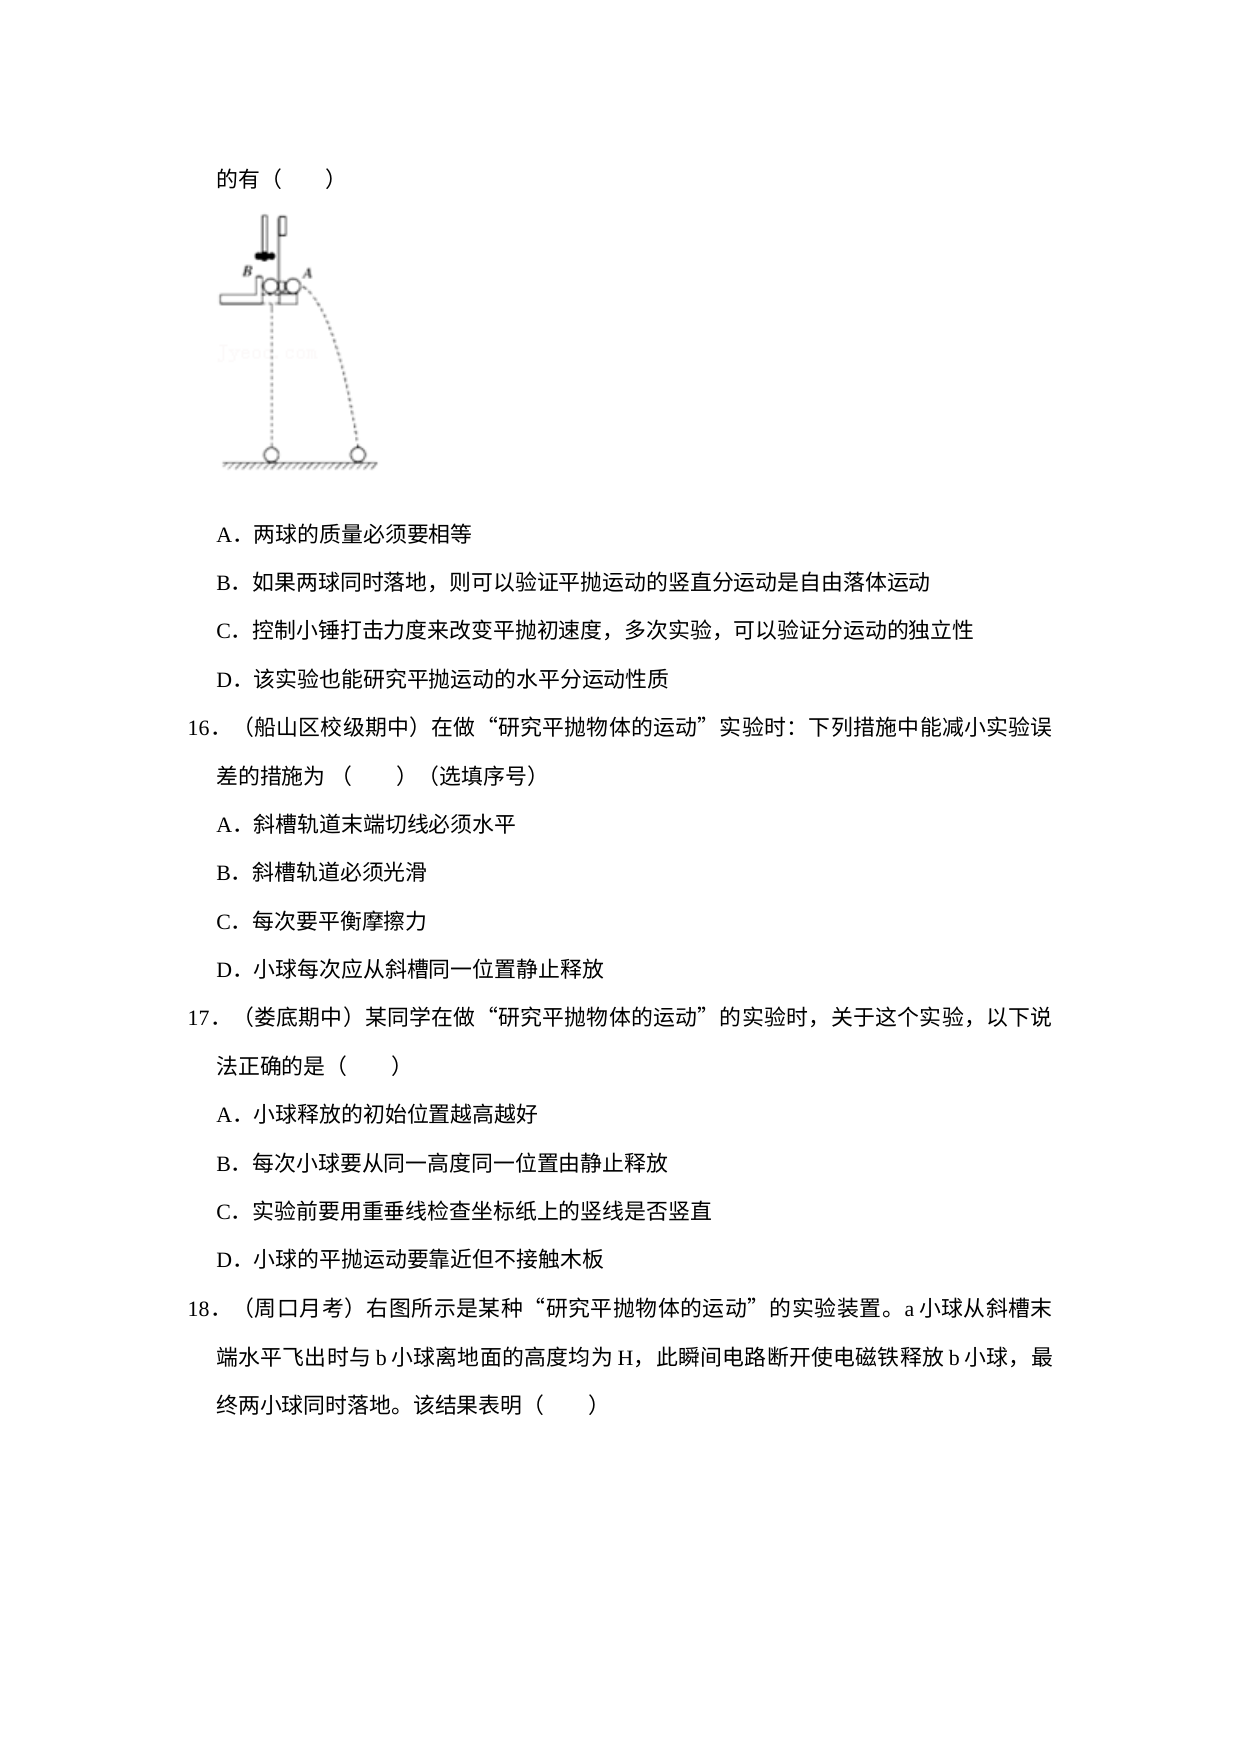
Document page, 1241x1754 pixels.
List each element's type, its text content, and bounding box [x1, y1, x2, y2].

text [187, 162, 1053, 194]
picture [216, 210, 384, 475]
text A．两球的质量必须要相等 [187, 516, 1053, 549]
text A．斜槽轨道末端切线必须水平 [187, 807, 1053, 839]
text B．如果两球同时落地，则可以验证平抛运动的竖直分运动是自由落体运动 [187, 564, 1053, 597]
text C．实验前要用重垂线检查坐标纸上的竖线是否竖直 [187, 1194, 1053, 1226]
text B．每次小球要从同一高度同一位置由静止释放 [187, 1145, 1053, 1178]
text 18．（周口月考）右图所示是某种“研究平抛物体的运动”的实验装置。a小球从斜槽末端水平飞出时与b小球离地面的高度均为H，此瞬间电路断开使电磁铁释放b小球，最终两小球同时落地。该结果表明（ ） [187, 1290, 1053, 1420]
text D．该实验也能研究平抛运动的水平分运动性质 [187, 661, 1053, 694]
text C．控制小锤打击力度来改变平抛初速度，多次实验，可以验证分运动的独立性 [187, 613, 1053, 645]
text C．每次要平衡摩擦力 [187, 903, 1053, 936]
text 16．（船山区校级期中）在做“研究平抛物体的运动”实验时：下列措施中能减小实验误差的措施为 （ ）（选填序号） [187, 709, 1053, 791]
text D．小球每次应从斜槽同一位置静止释放 [187, 952, 1053, 984]
text 17．（娄底期中）某同学在做“研究平抛物体的运动”的实验时，关于这个实验，以下说法正确的是（ ） [187, 1000, 1053, 1081]
text D．小球的平抛运动要靠近但不接触木板 [187, 1242, 1053, 1274]
text A．小球释放的初始位置越高越好 [187, 1097, 1053, 1129]
text B．斜槽轨道必须光滑 [187, 855, 1053, 887]
